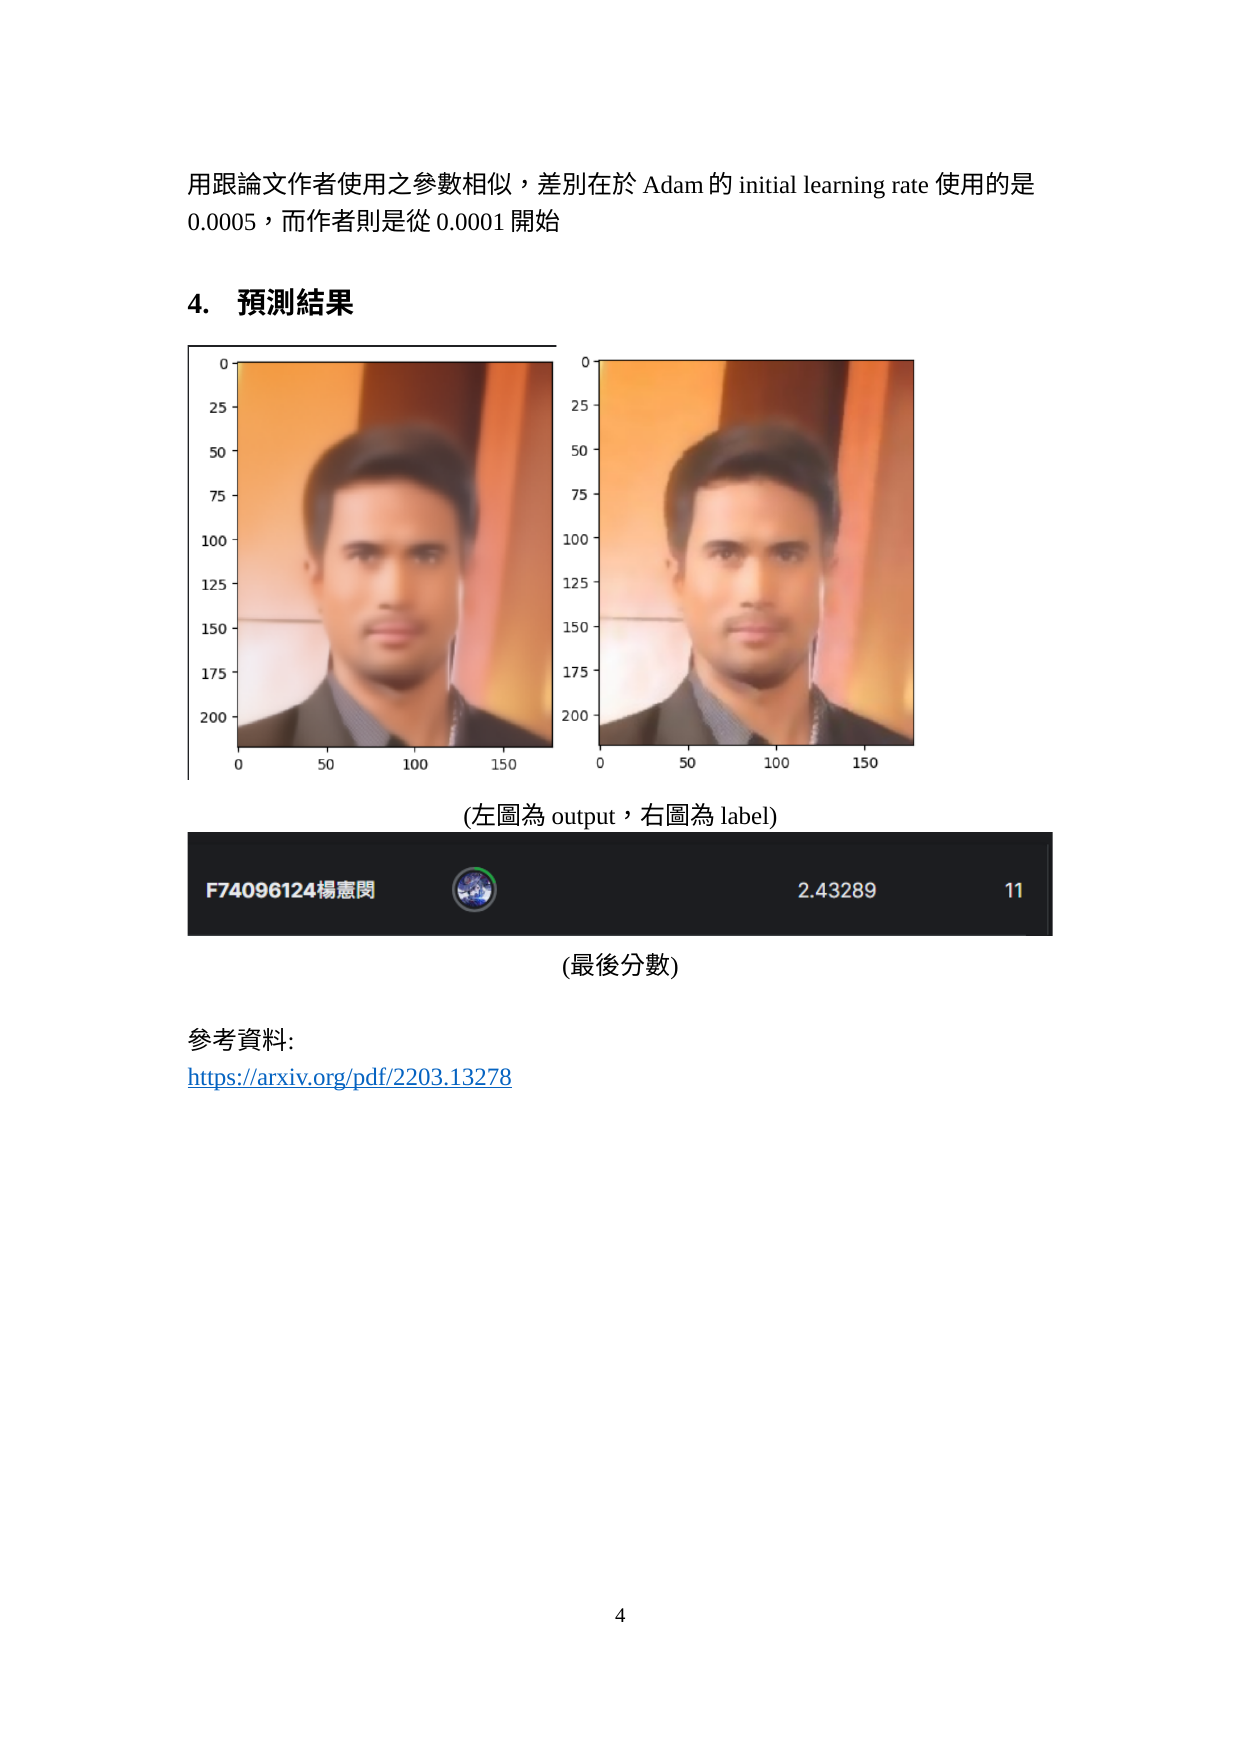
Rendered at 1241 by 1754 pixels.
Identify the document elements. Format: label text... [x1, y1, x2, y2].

text (最後分數) [187, 945, 1053, 982]
picture [187, 345, 920, 780]
text 參考資料: [187, 1020, 1053, 1057]
text (左圖為output，右圖為label) [187, 795, 1053, 832]
text 用跟論文作者使用之參數相似，差別在於Adam的initial learning rate 使用的是0.0005，而作者則是從0.0001開始 [187, 164, 1053, 239]
title 預測結果 [187, 264, 1053, 339]
text https://arxiv.org/pdf/2203.13278 [187, 1057, 1053, 1095]
picture [187, 832, 1053, 936]
